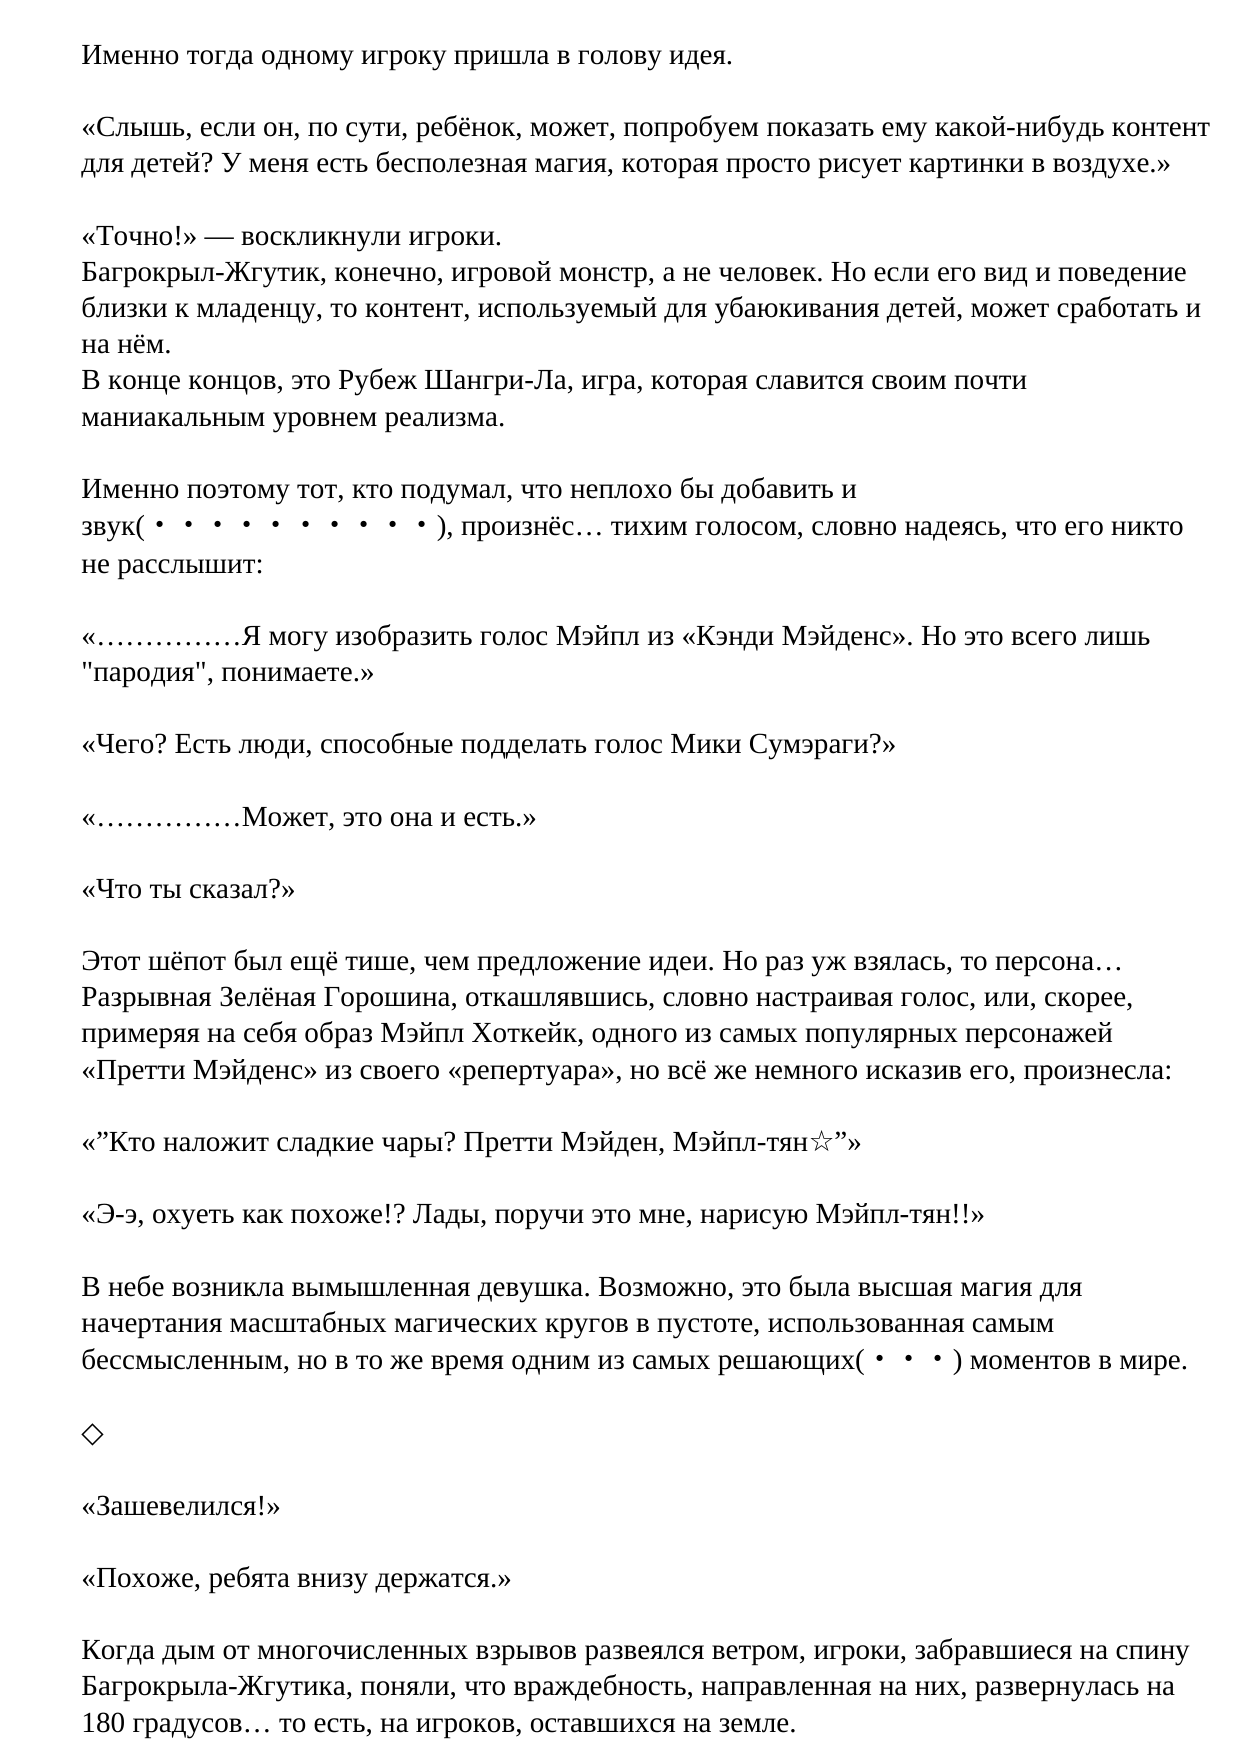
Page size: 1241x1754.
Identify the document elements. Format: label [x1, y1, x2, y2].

text [81, 37, 1215, 1738]
